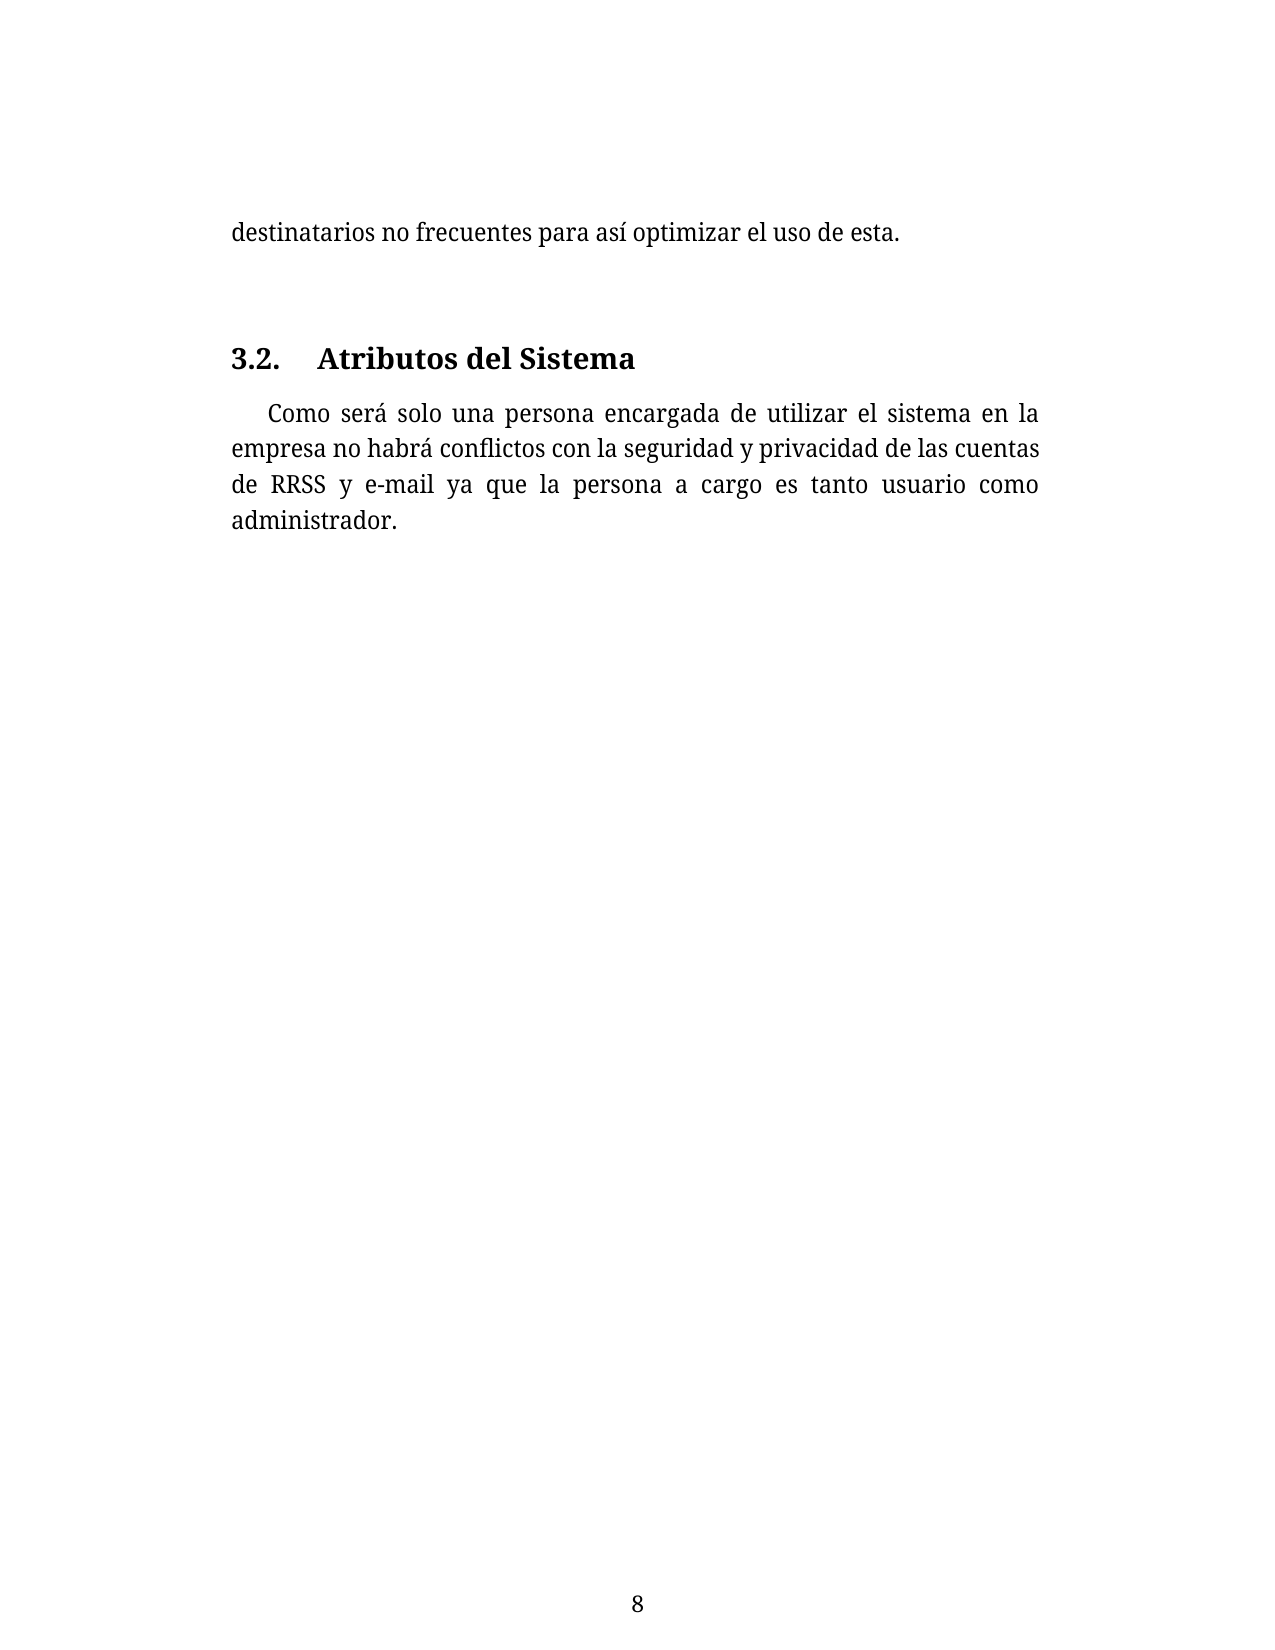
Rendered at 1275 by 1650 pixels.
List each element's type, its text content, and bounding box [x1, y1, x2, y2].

text Como será solo una persona encargada de utilizar el sistema en la empresa no habrá conflictos con la seguridad y privacidad de las cuentas de RRSS y e-mail ya que la persona a cargo es tanto usuario como administrador. [231, 395, 1041, 536]
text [231, 214, 1041, 249]
subtitle Atributos del Sistema [231, 339, 1096, 378]
